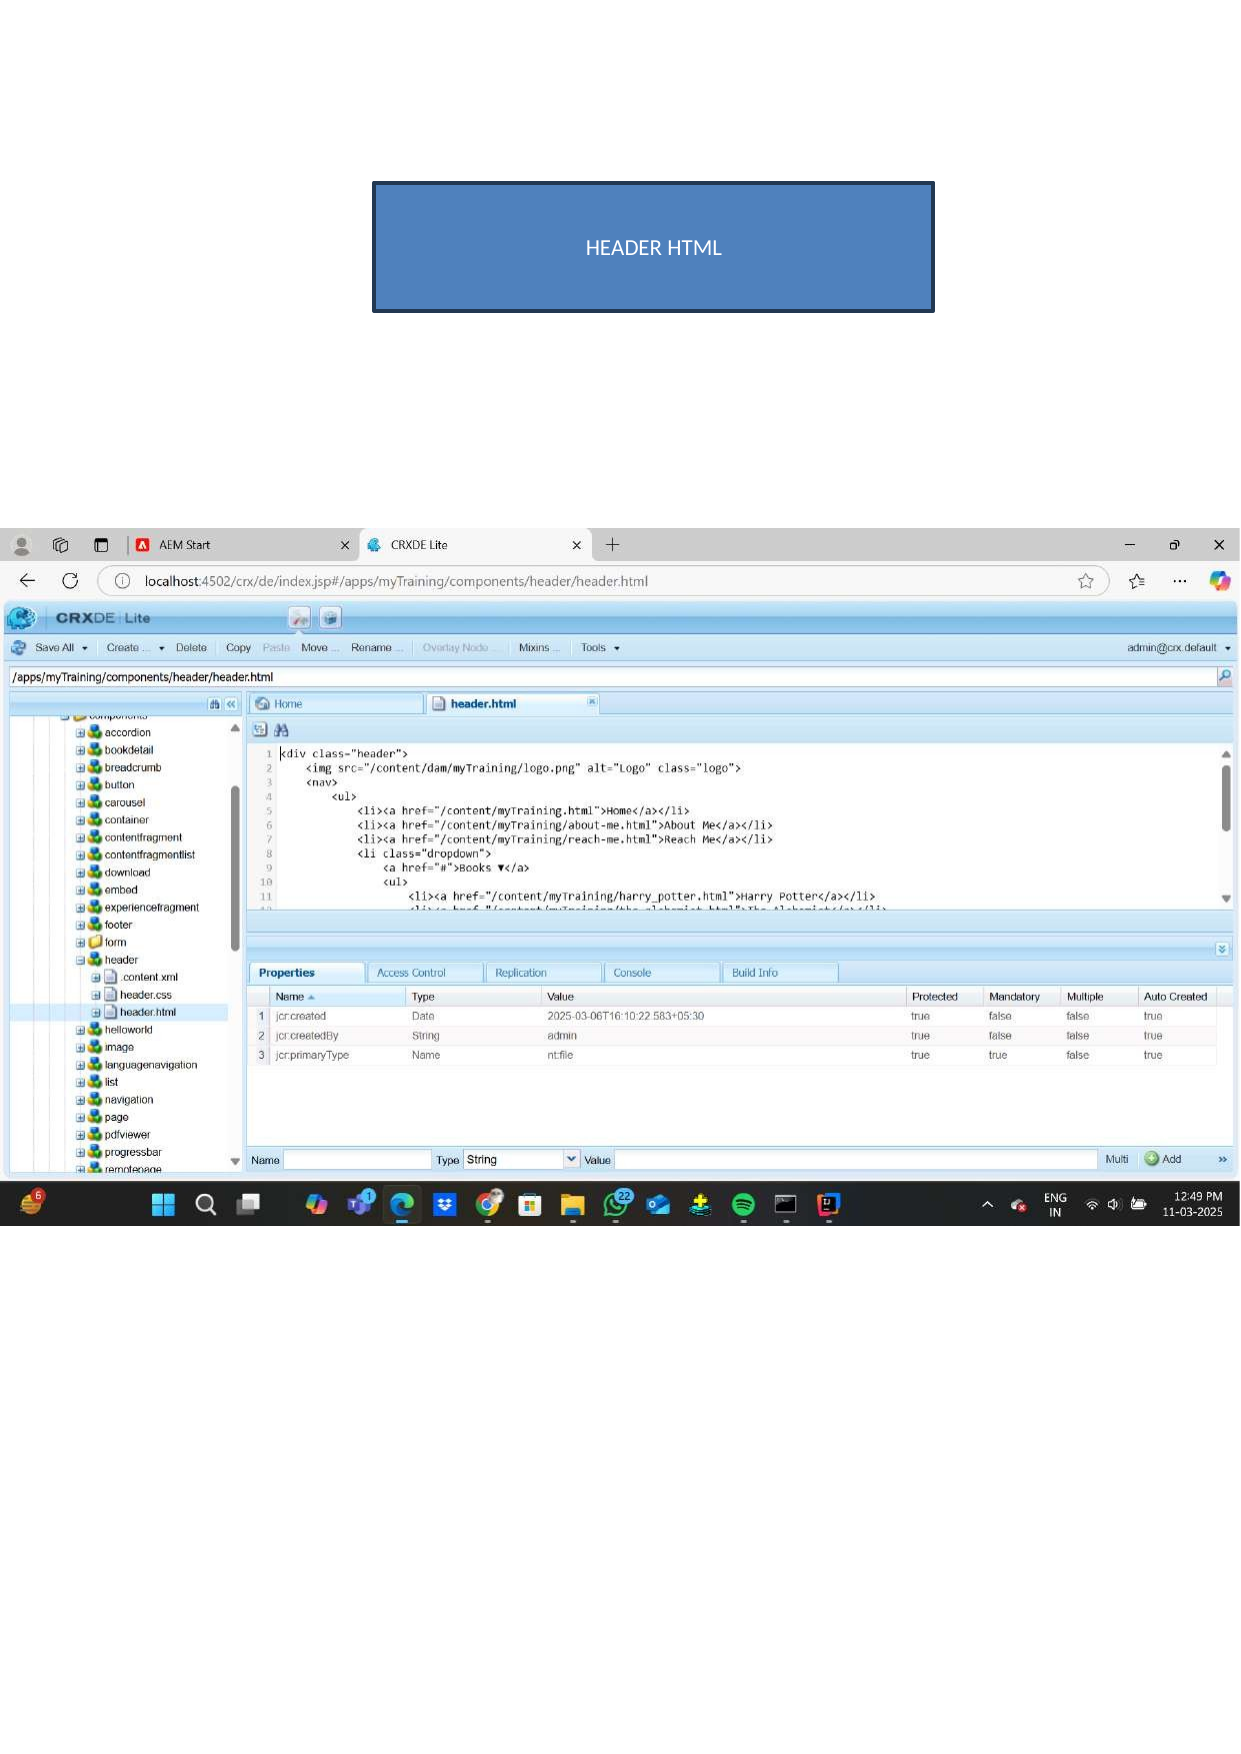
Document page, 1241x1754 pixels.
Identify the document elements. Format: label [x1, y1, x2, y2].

picture [0, 528, 1240, 1226]
